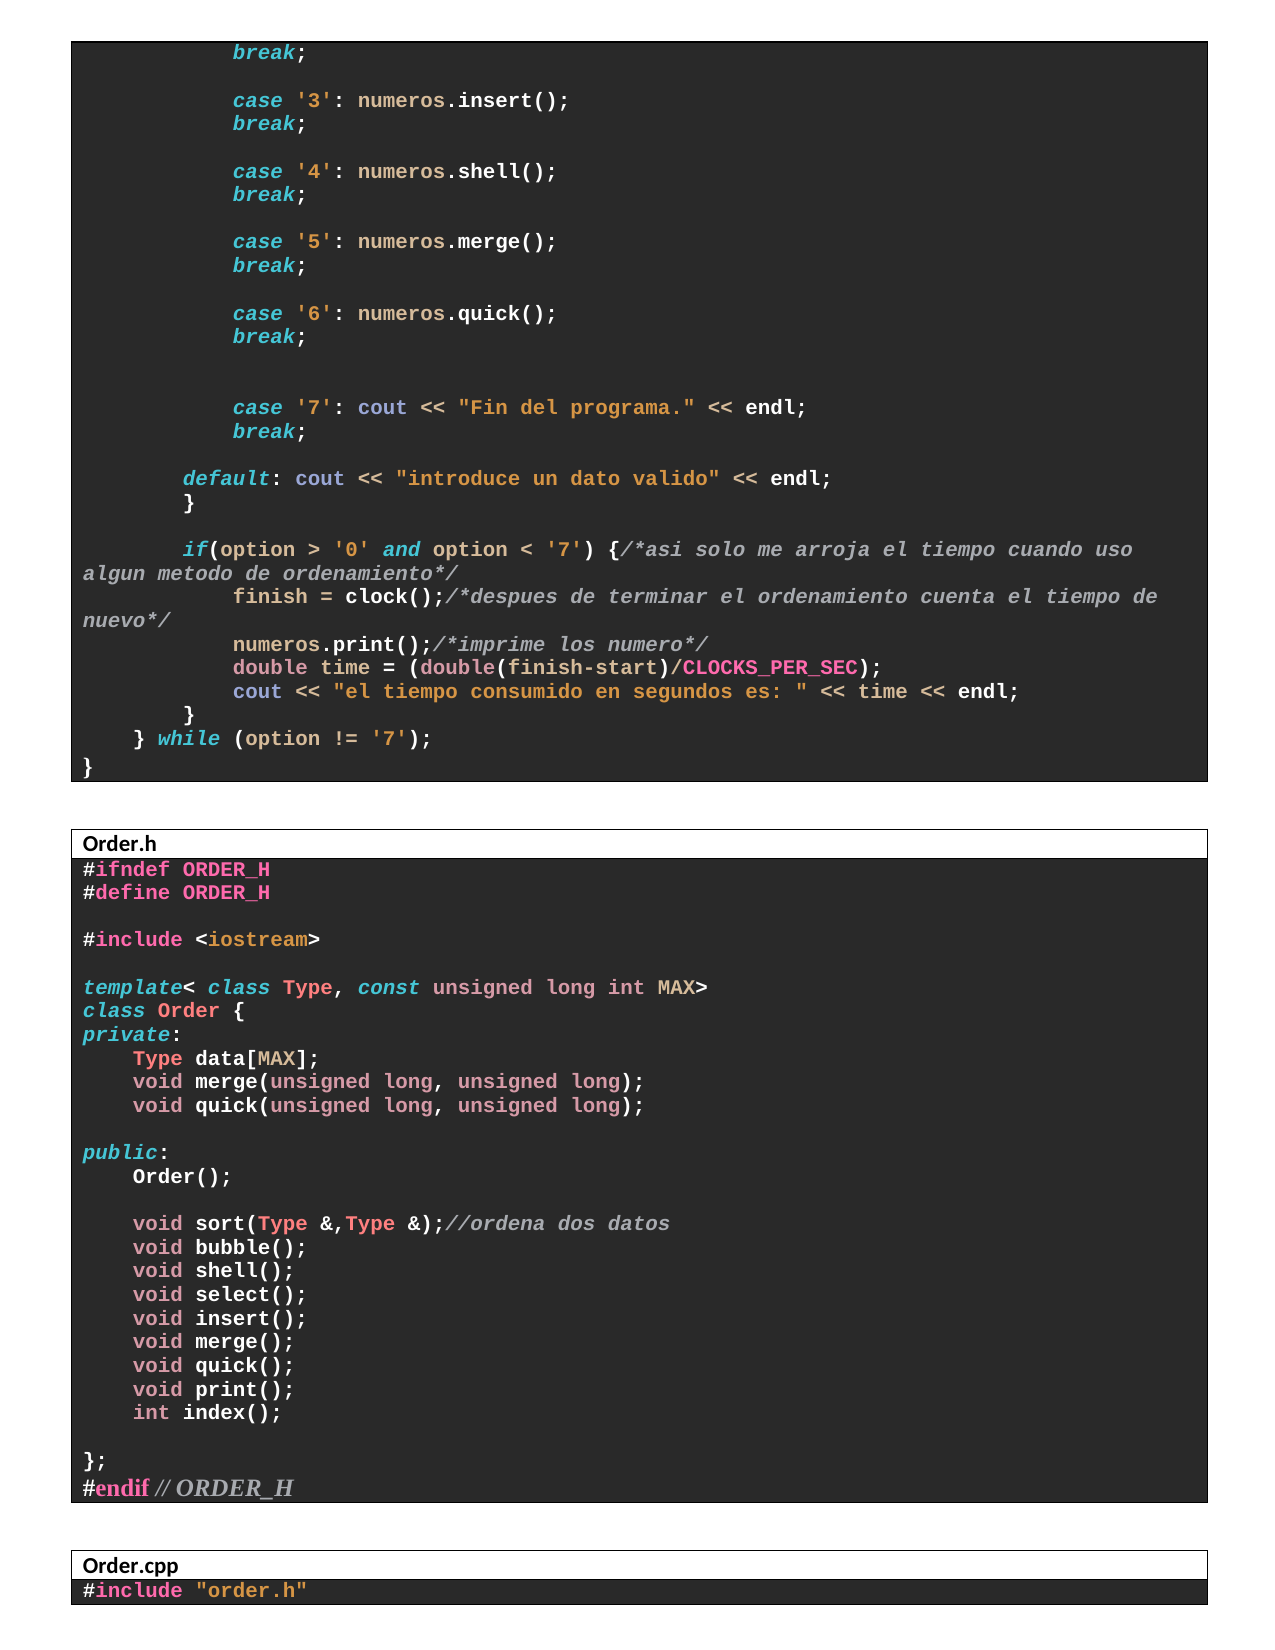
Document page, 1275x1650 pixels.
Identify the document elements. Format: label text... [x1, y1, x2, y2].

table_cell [72, 43, 1207, 781]
table_cell #ifndef ORDER_H #define ORDER_H #include <iostream> template< class Type, const unsigned long int MAX> class Order { private: Type data[MAX]; void merge(unsigned long, unsigned long); void quick(unsigned long, unsigned long); public: Order(); void sort(Type &,Type &);//ordena dos datos void bubble(); void shell(); void select(); void insert(); void merge(); void quick(); void print(); int index(); }; #endif // ORDER_H [72, 859, 1207, 1502]
table_header Order.h [72, 830, 1207, 857]
table_header Order.cpp [72, 1551, 1207, 1579]
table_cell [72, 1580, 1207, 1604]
